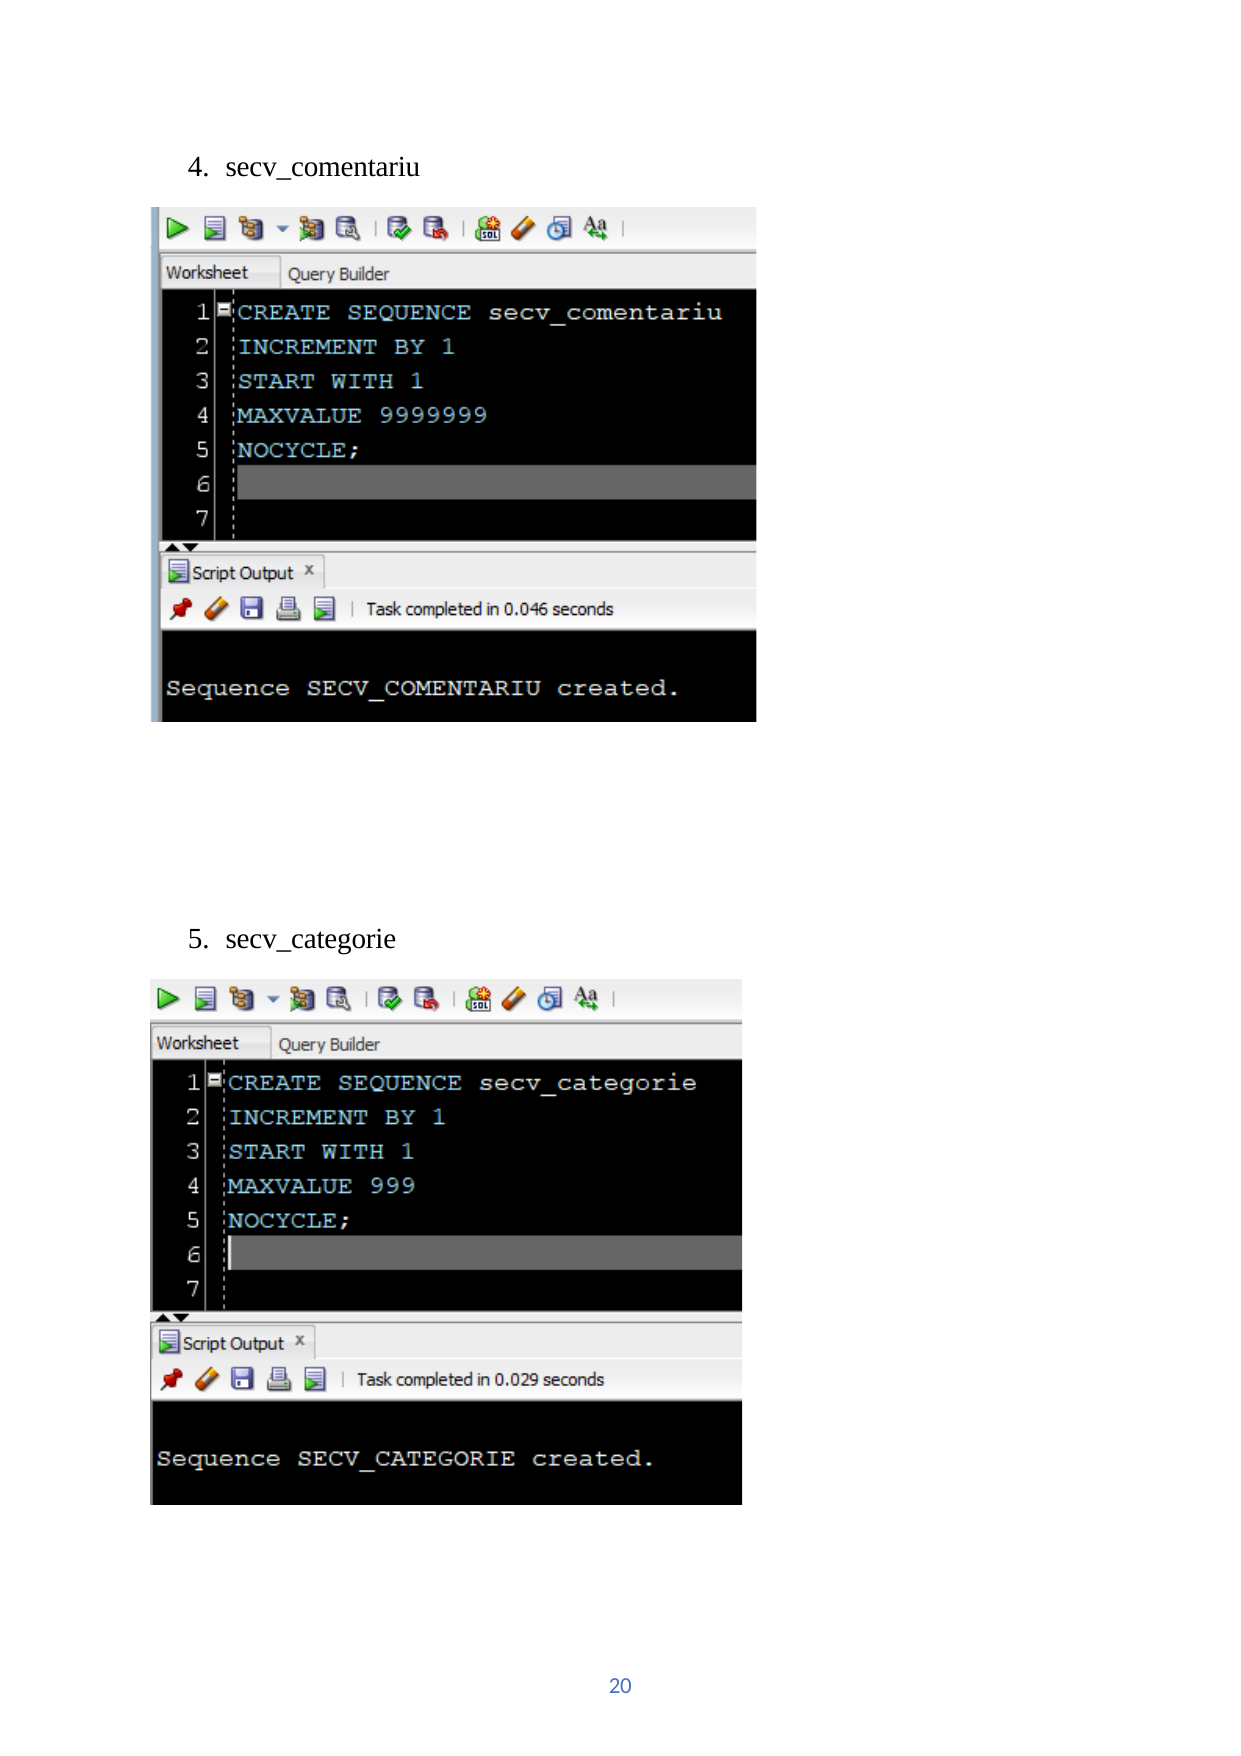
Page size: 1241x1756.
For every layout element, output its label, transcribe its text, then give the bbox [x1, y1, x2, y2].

picture [150, 207, 757, 722]
list secv_categorie [188, 921, 1228, 955]
list secv_comentariu [188, 149, 1228, 182]
picture [150, 979, 743, 1505]
